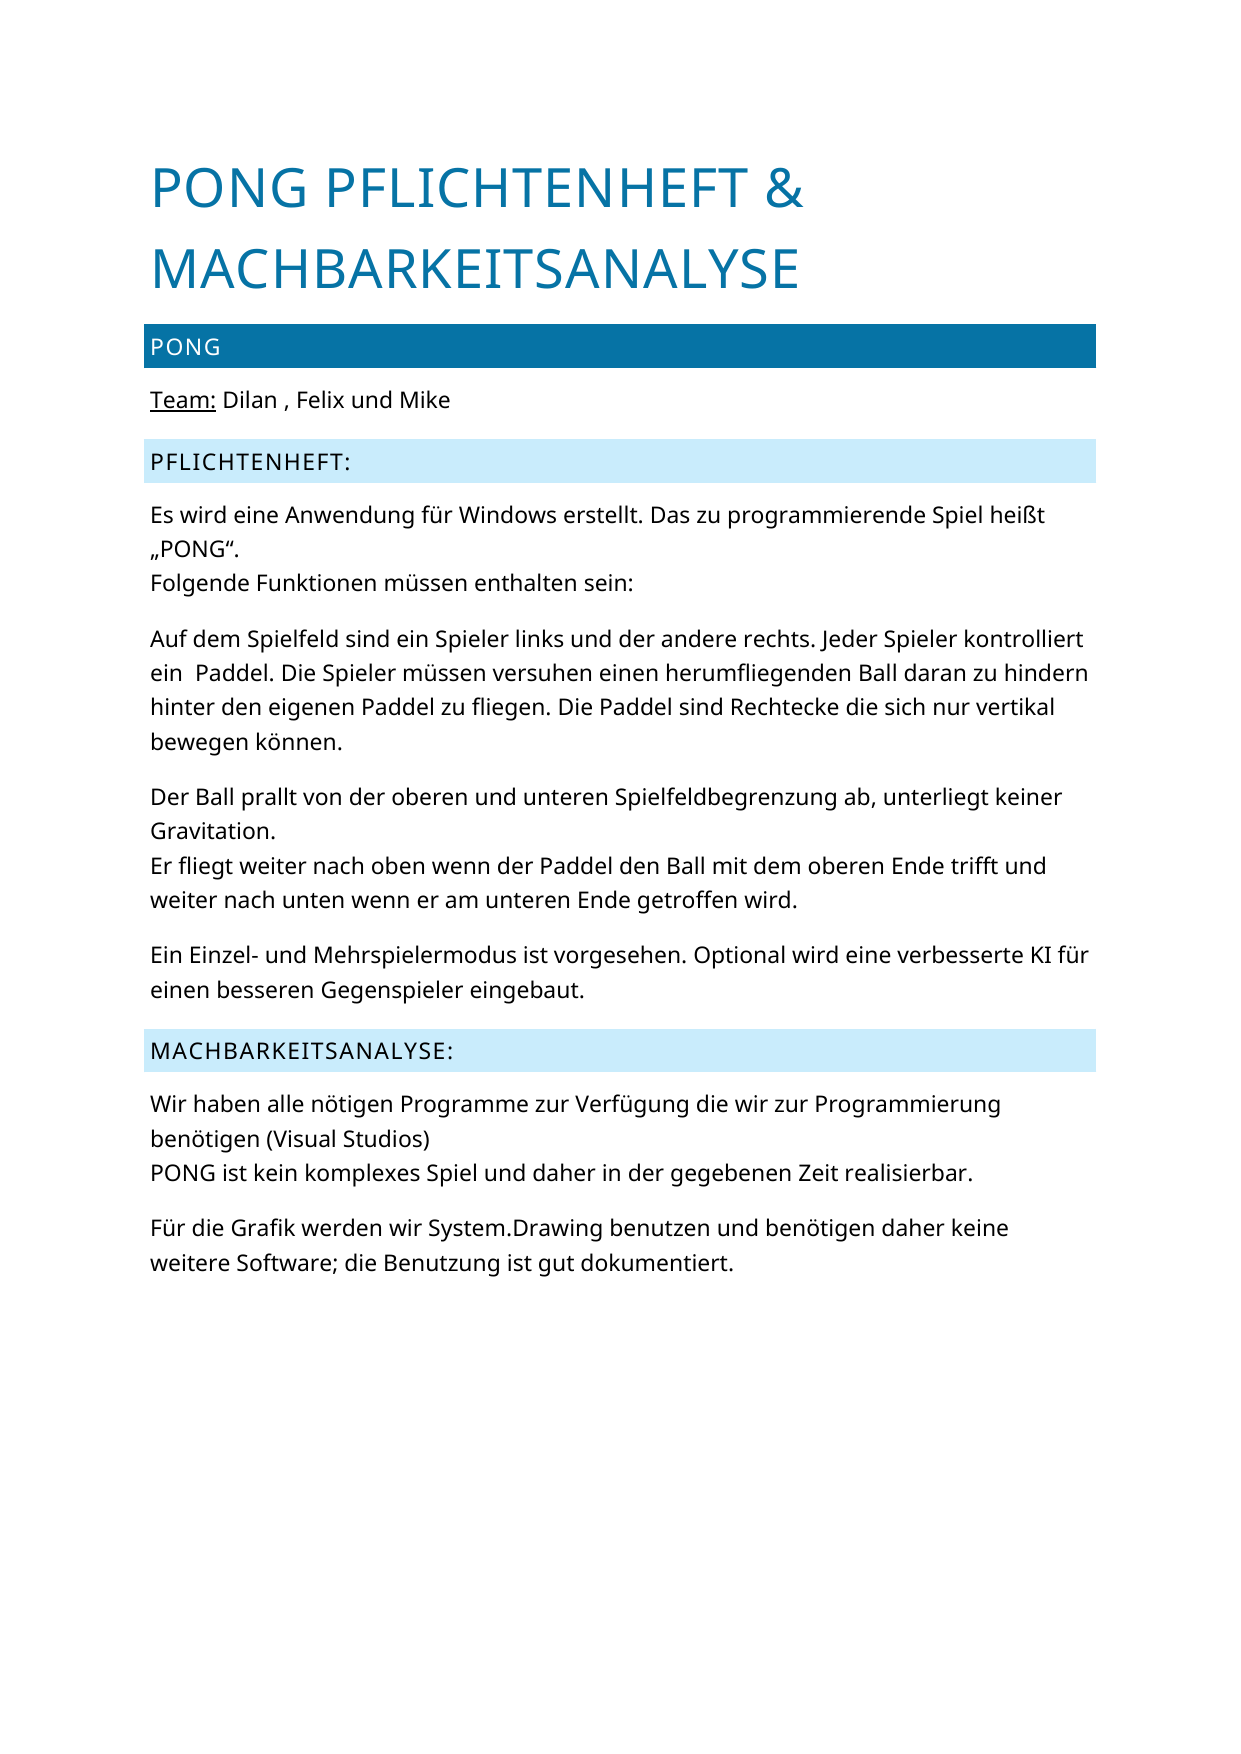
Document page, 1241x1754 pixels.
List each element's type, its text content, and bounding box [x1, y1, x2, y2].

subtitle Pong [150, 331, 1090, 362]
text Der Ball prallt von der oberen und unteren Spielfeldbegrenzung ab, unterliegt keiner Gravitation. Er fliegt weiter nach oben wenn der Paddel den Ball mit dem oberen Ende trifft und weiter nach unten wenn er am unteren Ende getroffen wird. [150, 781, 1090, 915]
text Für die Grafik werden wir System.Drawing benutzen und benötigen daher keine weitere Software; die Benutzung ist gut dokumentiert. [150, 1212, 1090, 1278]
subtitle Pflichtenheft: [150, 445, 1090, 477]
text Wir haben alle nötigen Programme zur Verfügung die wir zur Programmierung benötigen (Visual Studios) PONG ist kein komplexes Spiel und daher in der gegebenen Zeit realisierbar. [150, 1088, 1090, 1188]
title PONG Pflichtenheft & Machbarkeitsanalyse [150, 150, 1090, 305]
text Auf dem Spielfeld sind ein Spieler links und der andere rechts. Jeder Spieler kontrolliert ein Paddel. Die Spieler müssen versuhen einen herumfliegenden Ball daran zu hindern hinter den eigenen Paddel zu fliegen. Die Paddel sind Rechtecke die sich nur vertikal bewegen können. [150, 622, 1090, 757]
text Es wird eine Anwendung für Windows erstellt. Das zu programmierende Spiel heißt „PONG“. Folgende Funktionen müssen enthalten sein: [150, 498, 1090, 598]
subtitle Machbarkeitsanalyse: [150, 1035, 1090, 1066]
text Team: Dilan , Felix und Mike [150, 384, 1090, 415]
text Ein Einzel- und Mehrspielermodus ist vorgesehen. Optional wird eine verbesserte KI für einen besseren Gegenspieler eingebaut. [150, 939, 1090, 1005]
